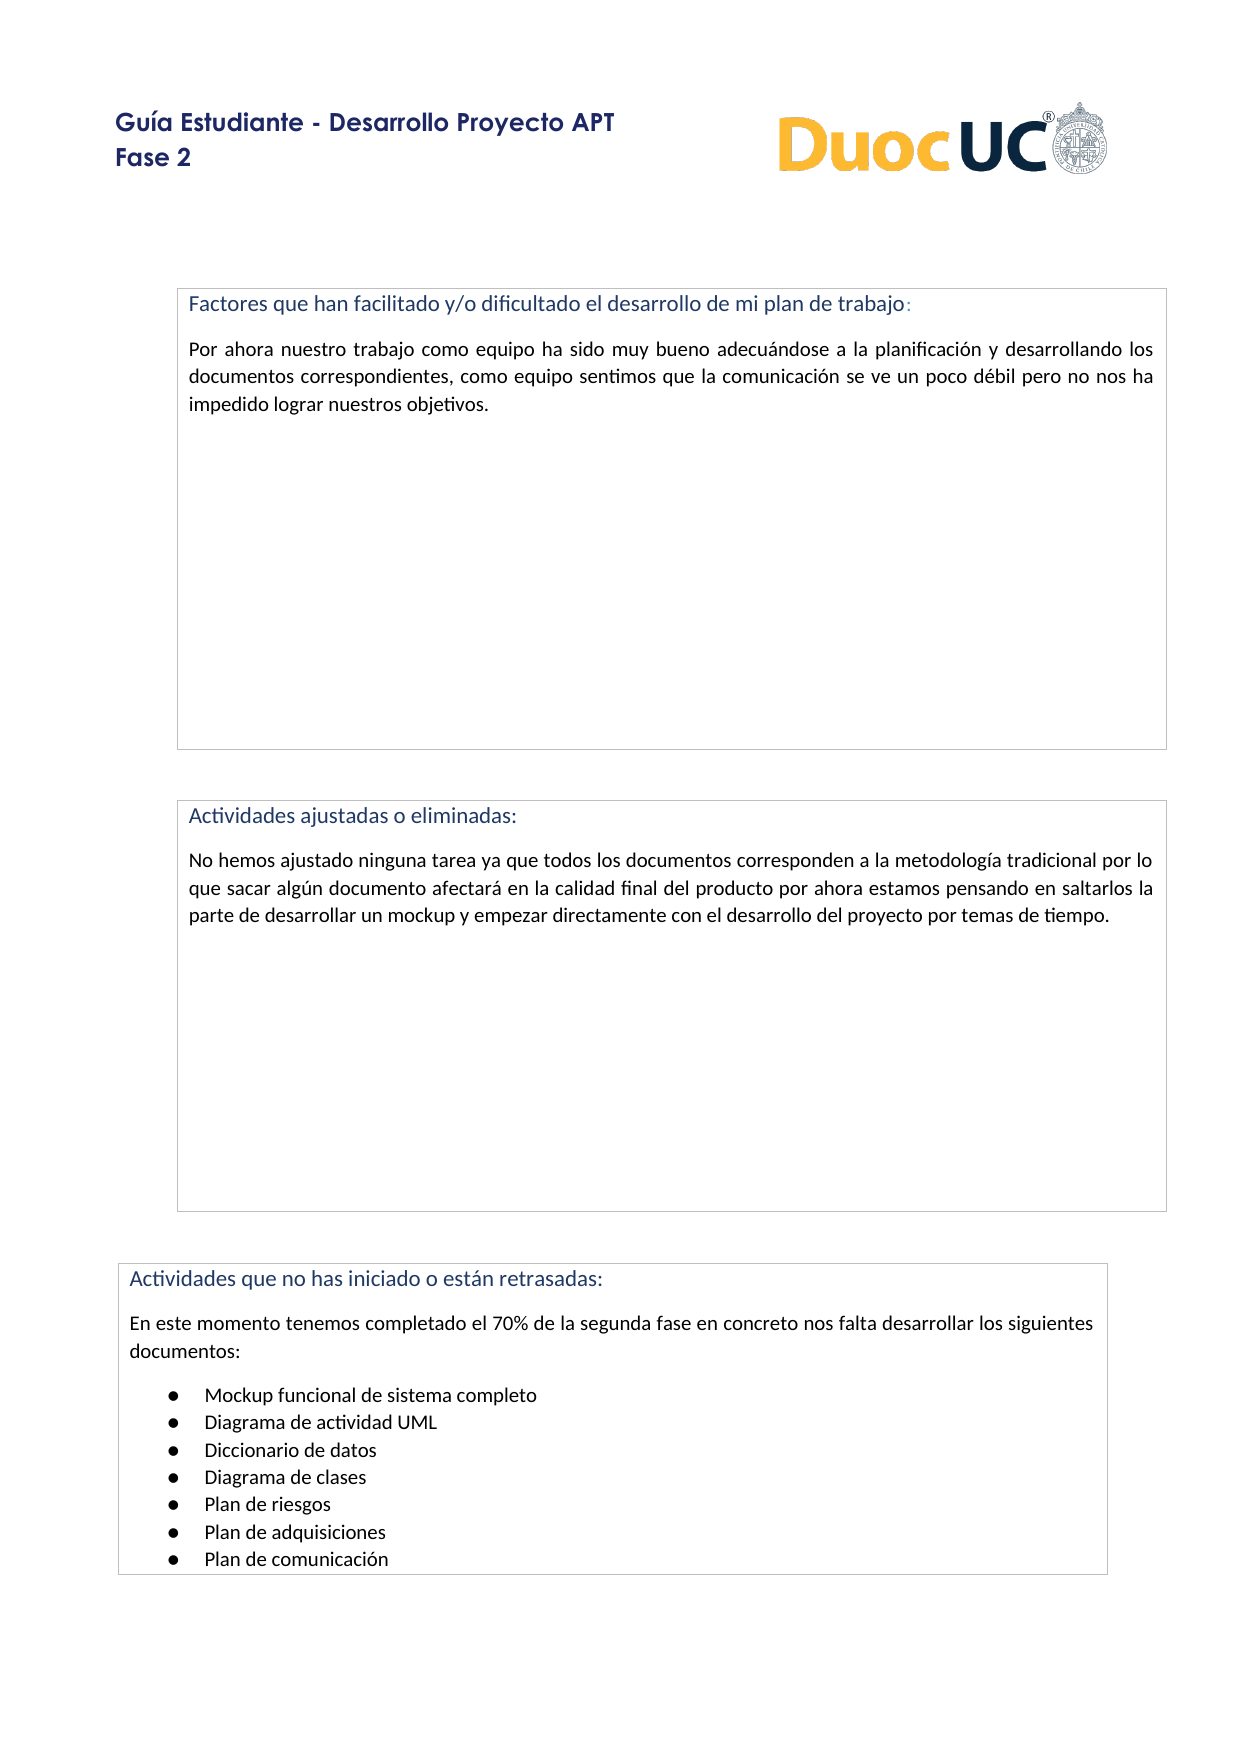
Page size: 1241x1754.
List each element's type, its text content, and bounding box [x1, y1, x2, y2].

picture [779, 102, 1107, 174]
table_header Factores que han facilitado y/o dificultado el desarrollo de mi plan de trabajo: Por ahora nuestro trabajo como equipo ha sido muy bueno adecuándose a la planificación y desarrollando los documentos correspondientes, como equipo sentimos que la comunicación se ve un poco débil pero no nos ha impedido lograr nuestros objetivos. [178, 289, 1166, 749]
table_header Actividades ajustadas o eliminadas: No hemos ajustado ninguna tarea ya que todos los documentos corresponden a la metodología tradicional por lo que sacar algún documento afectará en la calidad final del producto por ahora estamos pensando en saltarlos la parte de desarrollar un mockup y empezar directamente con el desarrollo del proyecto por temas de tiempo. [178, 801, 1166, 1211]
